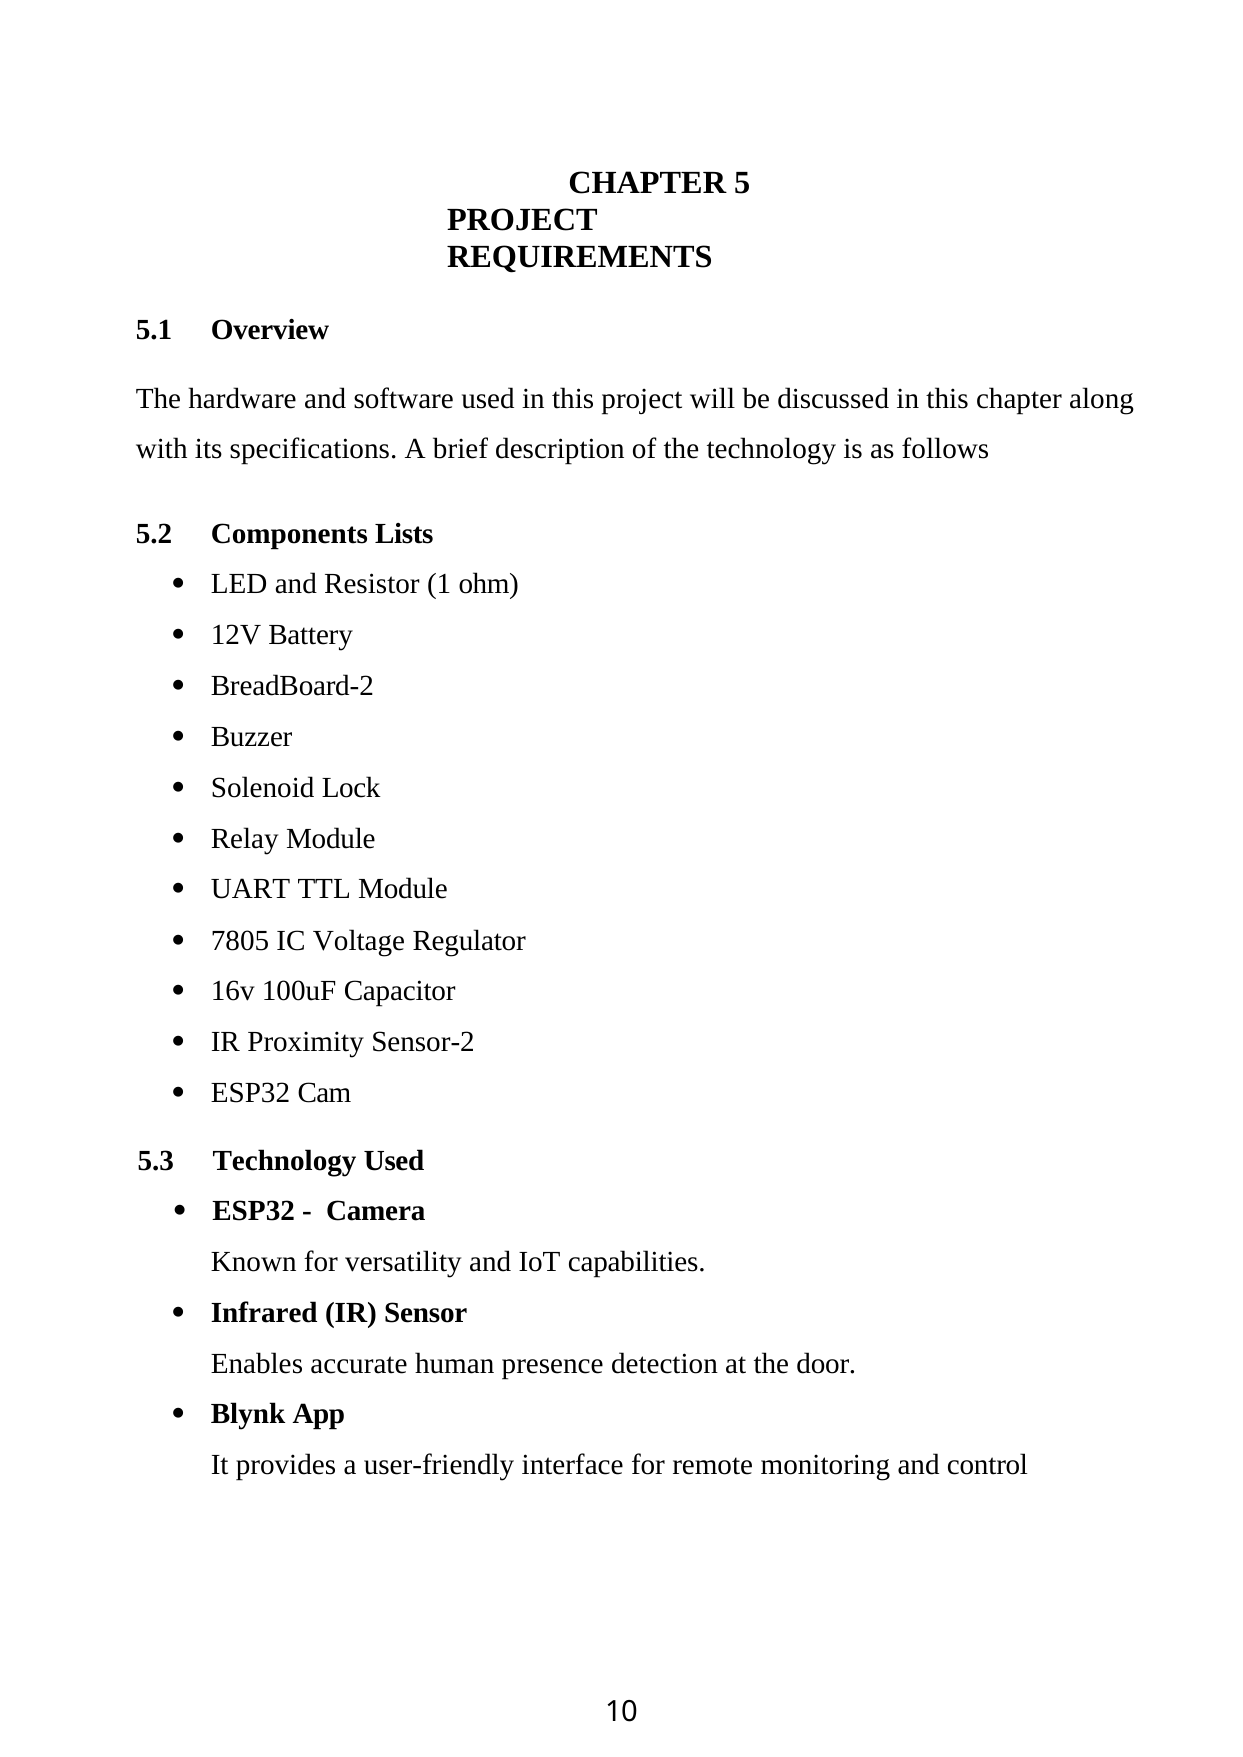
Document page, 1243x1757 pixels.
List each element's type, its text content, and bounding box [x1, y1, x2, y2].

list 16v 100uF Capacitor [173, 973, 1241, 1007]
list 12V Battery [173, 617, 1241, 651]
list 7805 IC Voltage Regulator [173, 923, 1241, 956]
text Enables accurate human presence detection at the door. [211, 1346, 1241, 1379]
list LED and Resistor (1 ohm) [173, 567, 1241, 600]
subtitle Components Lists [136, 516, 1241, 549]
subtitle Infrared (IR) Sensor [173, 1295, 1241, 1329]
list BreadBoard-2 [173, 668, 1241, 702]
subtitle CHAPTER 5 PROJECT REQUIREMENTS [447, 163, 871, 275]
list ESP32 Cam [173, 1075, 1241, 1109]
list Buzzer [173, 719, 1241, 753]
list IR Proximity Sensor-2 [173, 1024, 1241, 1058]
subtitle Technology Used [137, 1143, 1241, 1176]
list Relay Module [173, 821, 1241, 854]
text It provides a user-friendly interface for remote monitoring and control [211, 1447, 1241, 1481]
list UART TTL Module [173, 872, 1241, 905]
subtitle Blynk App [173, 1397, 1241, 1430]
list ESP32 - Camera [174, 1193, 1241, 1227]
list Solenoid Lock [173, 770, 1241, 804]
subtitle Overview [136, 312, 1241, 346]
text The hardware and software used in this project will be discussed in this chapter along with its specifications. A brief description of the technology is as follows [136, 381, 1191, 465]
text Known for versatility and IoT capabilities. [211, 1244, 1241, 1278]
